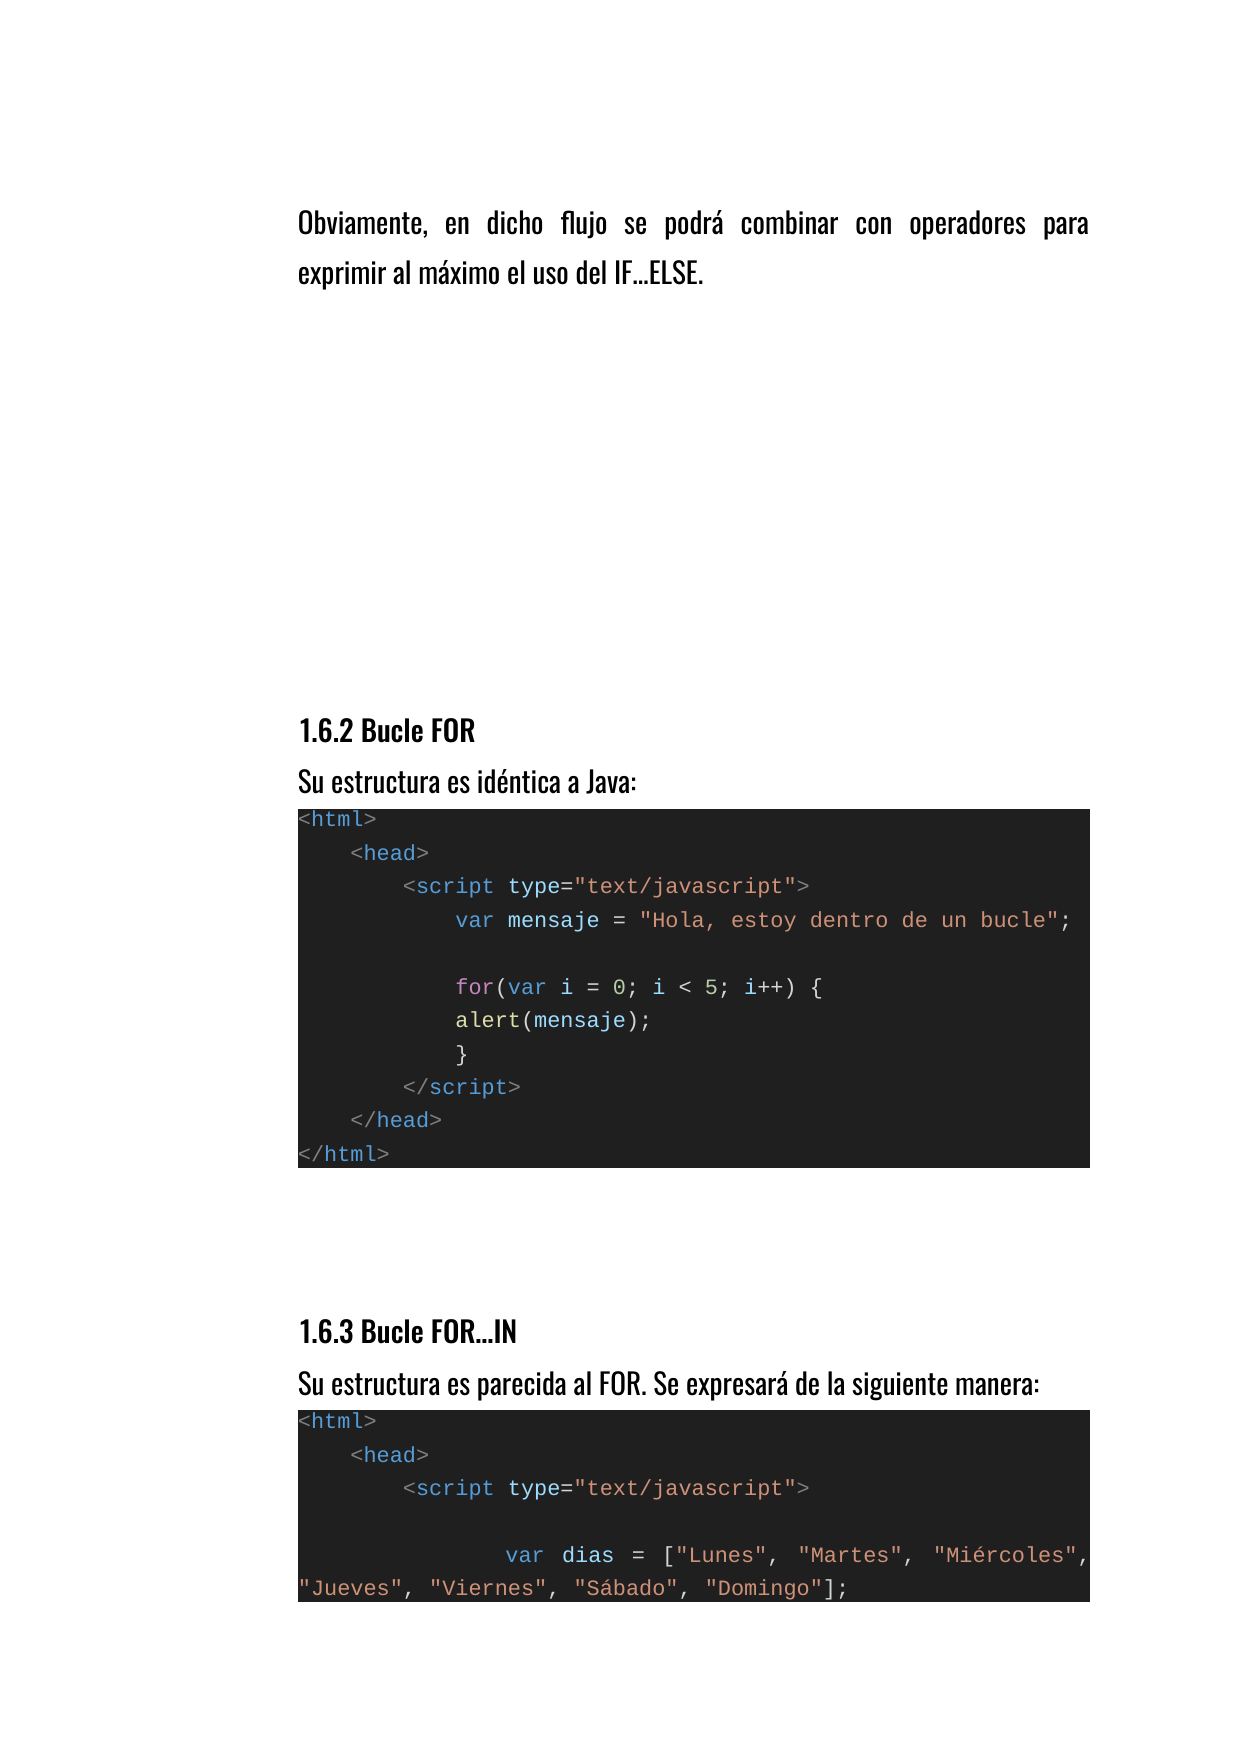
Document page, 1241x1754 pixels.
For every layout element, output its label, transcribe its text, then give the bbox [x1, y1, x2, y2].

text for(var i = 0; i < 5; i++) { [298, 976, 1090, 1001]
text Su estructura es parecida al FOR. Se expresará de la siguiente manera: [298, 1361, 1090, 1404]
text alert(mensaje); [298, 1009, 1090, 1034]
subtitle 1.6.2 Bucle FOR [225, 707, 1090, 751]
text Obviamente, en dicho flujo se podrá combinar con operadores para exprimir al máximo el uso del IF…ELSE. [298, 200, 1090, 293]
text Su estructura es idéntica a Java: [298, 759, 1090, 802]
text <html> [298, 809, 1090, 833]
text </head> [298, 1109, 1090, 1134]
text <html> [298, 1410, 1090, 1435]
text <script type="text/javascript"> [298, 1477, 1090, 1502]
text <head> [298, 842, 1090, 867]
subtitle 1.6.3 Bucle FOR…IN [225, 1309, 1090, 1352]
text } [298, 1043, 1090, 1067]
text <script type="text/javascript"> [298, 876, 1090, 900]
text <head> [298, 1444, 1090, 1469]
text var mensaje = "Hola, estoy dentro de un bucle"; [298, 909, 1090, 934]
text </script> [298, 1076, 1090, 1101]
text </html> [298, 1143, 1090, 1168]
text var dias = ["Lunes", "Martes", "Miércoles", "Jueves", "Viernes", "Sábado", "Domingo"]; [298, 1544, 1090, 1602]
